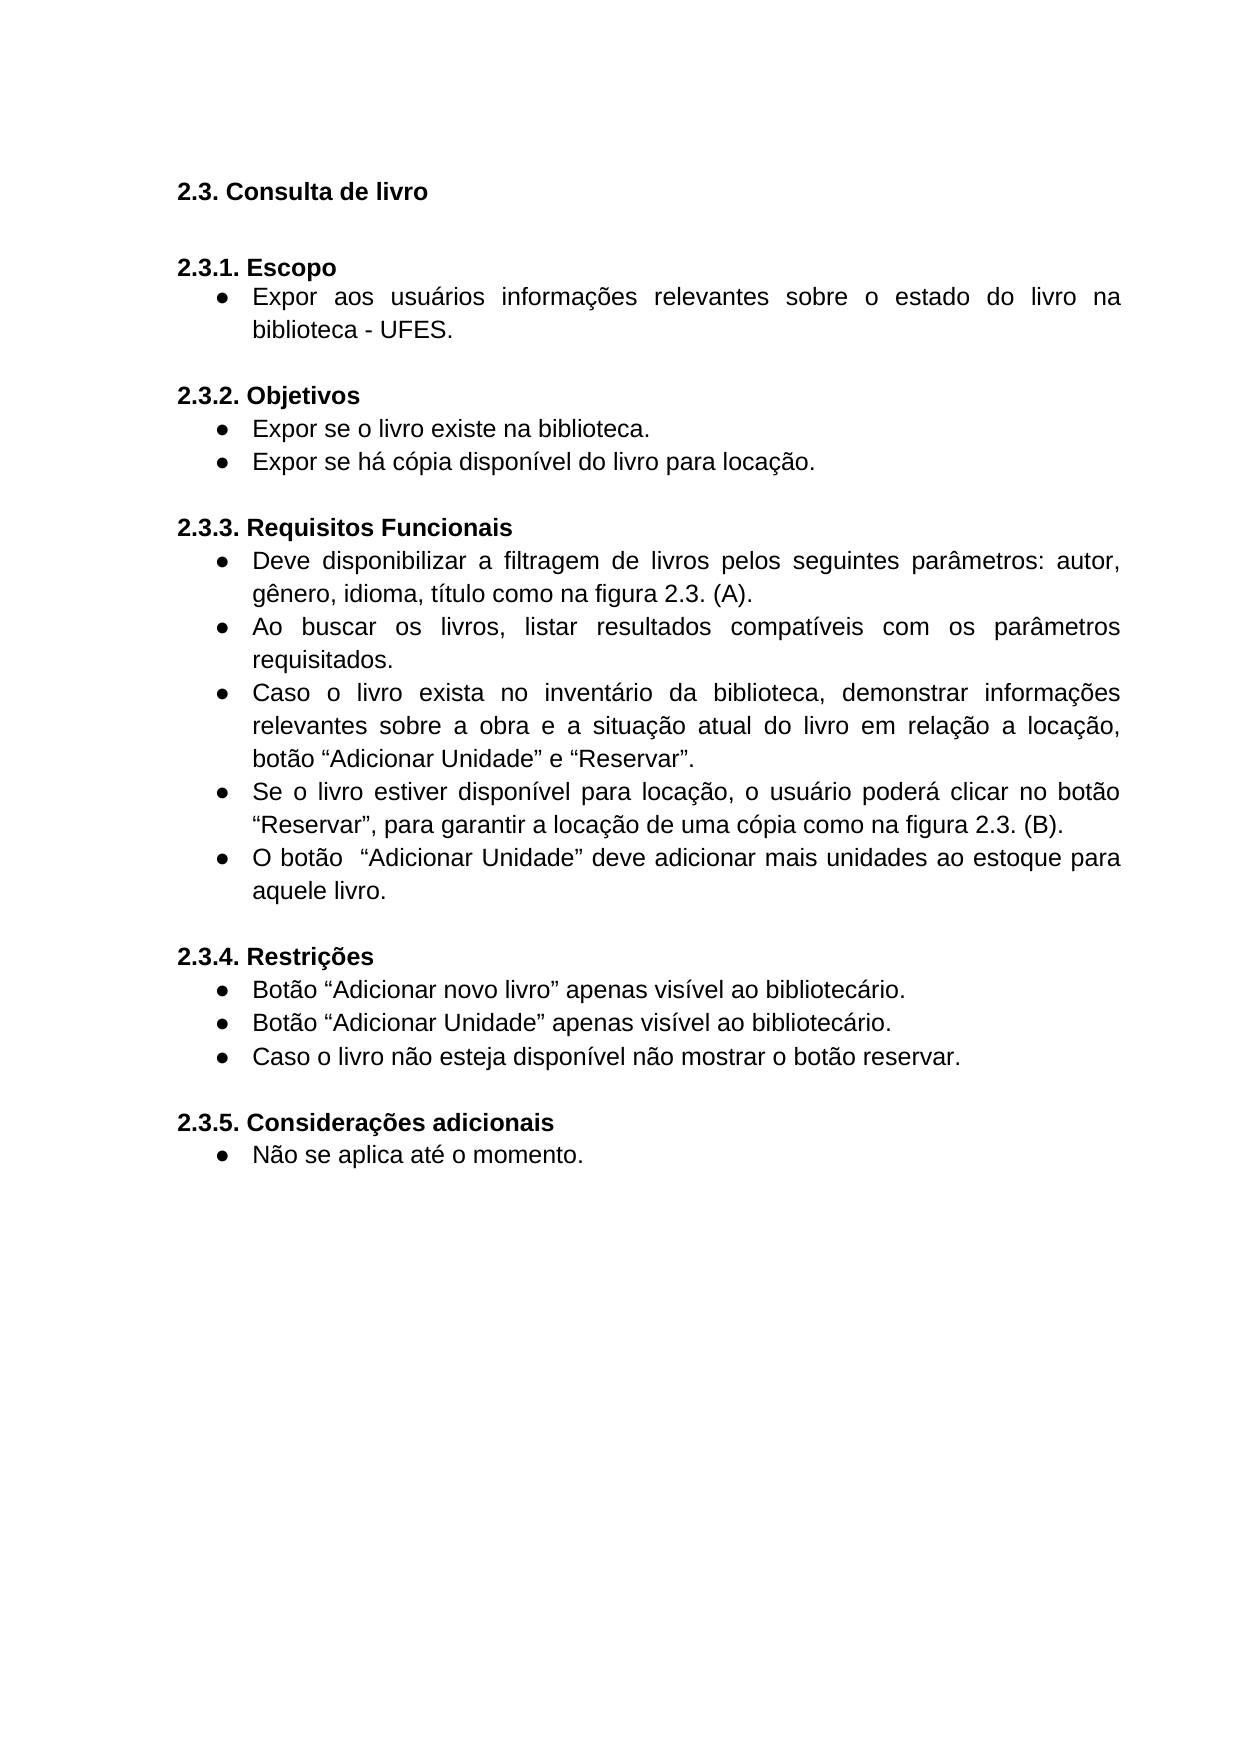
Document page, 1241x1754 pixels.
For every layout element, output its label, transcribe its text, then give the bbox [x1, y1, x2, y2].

list Expor se há cópia disponível do livro para locação. [214, 447, 1122, 476]
list Ao buscar os livros, listar resultados compatíveis com os parâmetros requisitados. [214, 612, 1122, 674]
subtitle 2.3. Consulta de livro [177, 177, 1122, 206]
list Expor aos usuários informações relevantes sobre o estado do livro na biblioteca - UFES. [214, 282, 1122, 344]
text 2.3.2. Objetivos [177, 381, 1122, 410]
list Não se aplica até o momento. [214, 1141, 1122, 1169]
list Caso o livro exista no inventário da biblioteca, demonstrar informações relevantes sobre a obra e a situação atual do livro em relação a locação, botão “Adicionar Unidade” e “Reservar”. [214, 678, 1122, 773]
list Botão “Adicionar novo livro” apenas visível ao bibliotecário. [214, 975, 1122, 1004]
list Caso o livro não esteja disponível não mostrar o botão reservar. [214, 1041, 1122, 1070]
list Botão “Adicionar Unidade” apenas visível ao bibliotecário. [214, 1008, 1122, 1037]
list Deve disponibilizar a filtragem de livros pelos seguintes parâmetros: autor, gênero, idioma, título como na figura 2.3. (A). [214, 546, 1122, 608]
title 2.3.1. Escopo [177, 253, 1122, 282]
list O botão “Adicionar Unidade” deve adicionar mais unidades ao estoque para aquele livro. [214, 843, 1122, 905]
text 2.3.5. Considerações adicionais [177, 1107, 1122, 1136]
text 2.3.3. Requisitos Funcionais [177, 513, 1122, 542]
text 2.3.4. Restrições [177, 942, 1122, 971]
list Expor se o livro existe na biblioteca. [214, 414, 1122, 443]
list Se o livro estiver disponível para locação, o usuário poderá clicar no botão “Reservar”, para garantir a locação de uma cópia como na figura 2.3. (B). [214, 777, 1122, 839]
